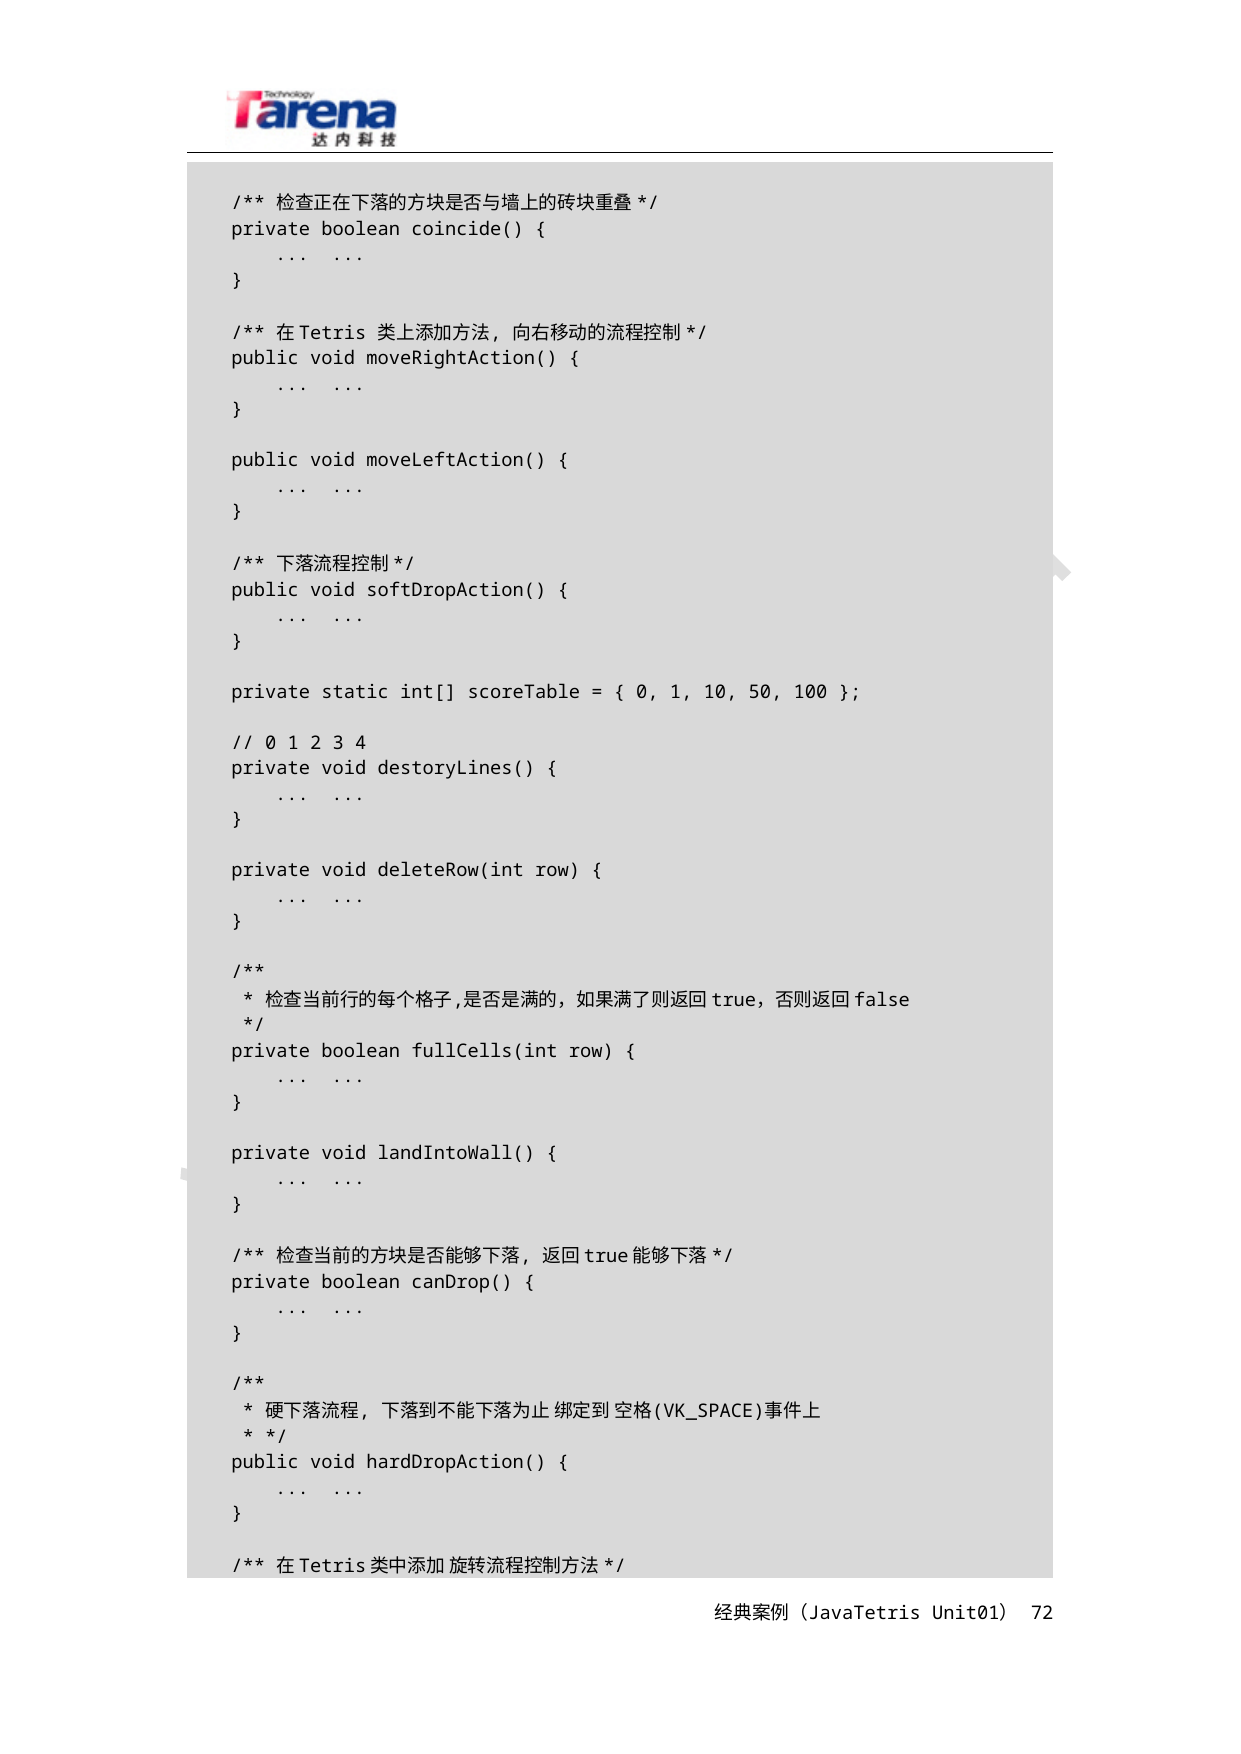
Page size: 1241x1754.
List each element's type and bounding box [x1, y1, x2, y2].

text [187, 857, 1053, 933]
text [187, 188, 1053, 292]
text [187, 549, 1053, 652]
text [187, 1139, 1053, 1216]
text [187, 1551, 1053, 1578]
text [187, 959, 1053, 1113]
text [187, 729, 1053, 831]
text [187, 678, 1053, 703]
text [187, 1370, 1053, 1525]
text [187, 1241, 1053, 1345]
picture [224, 88, 398, 150]
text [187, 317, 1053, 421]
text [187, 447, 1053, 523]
